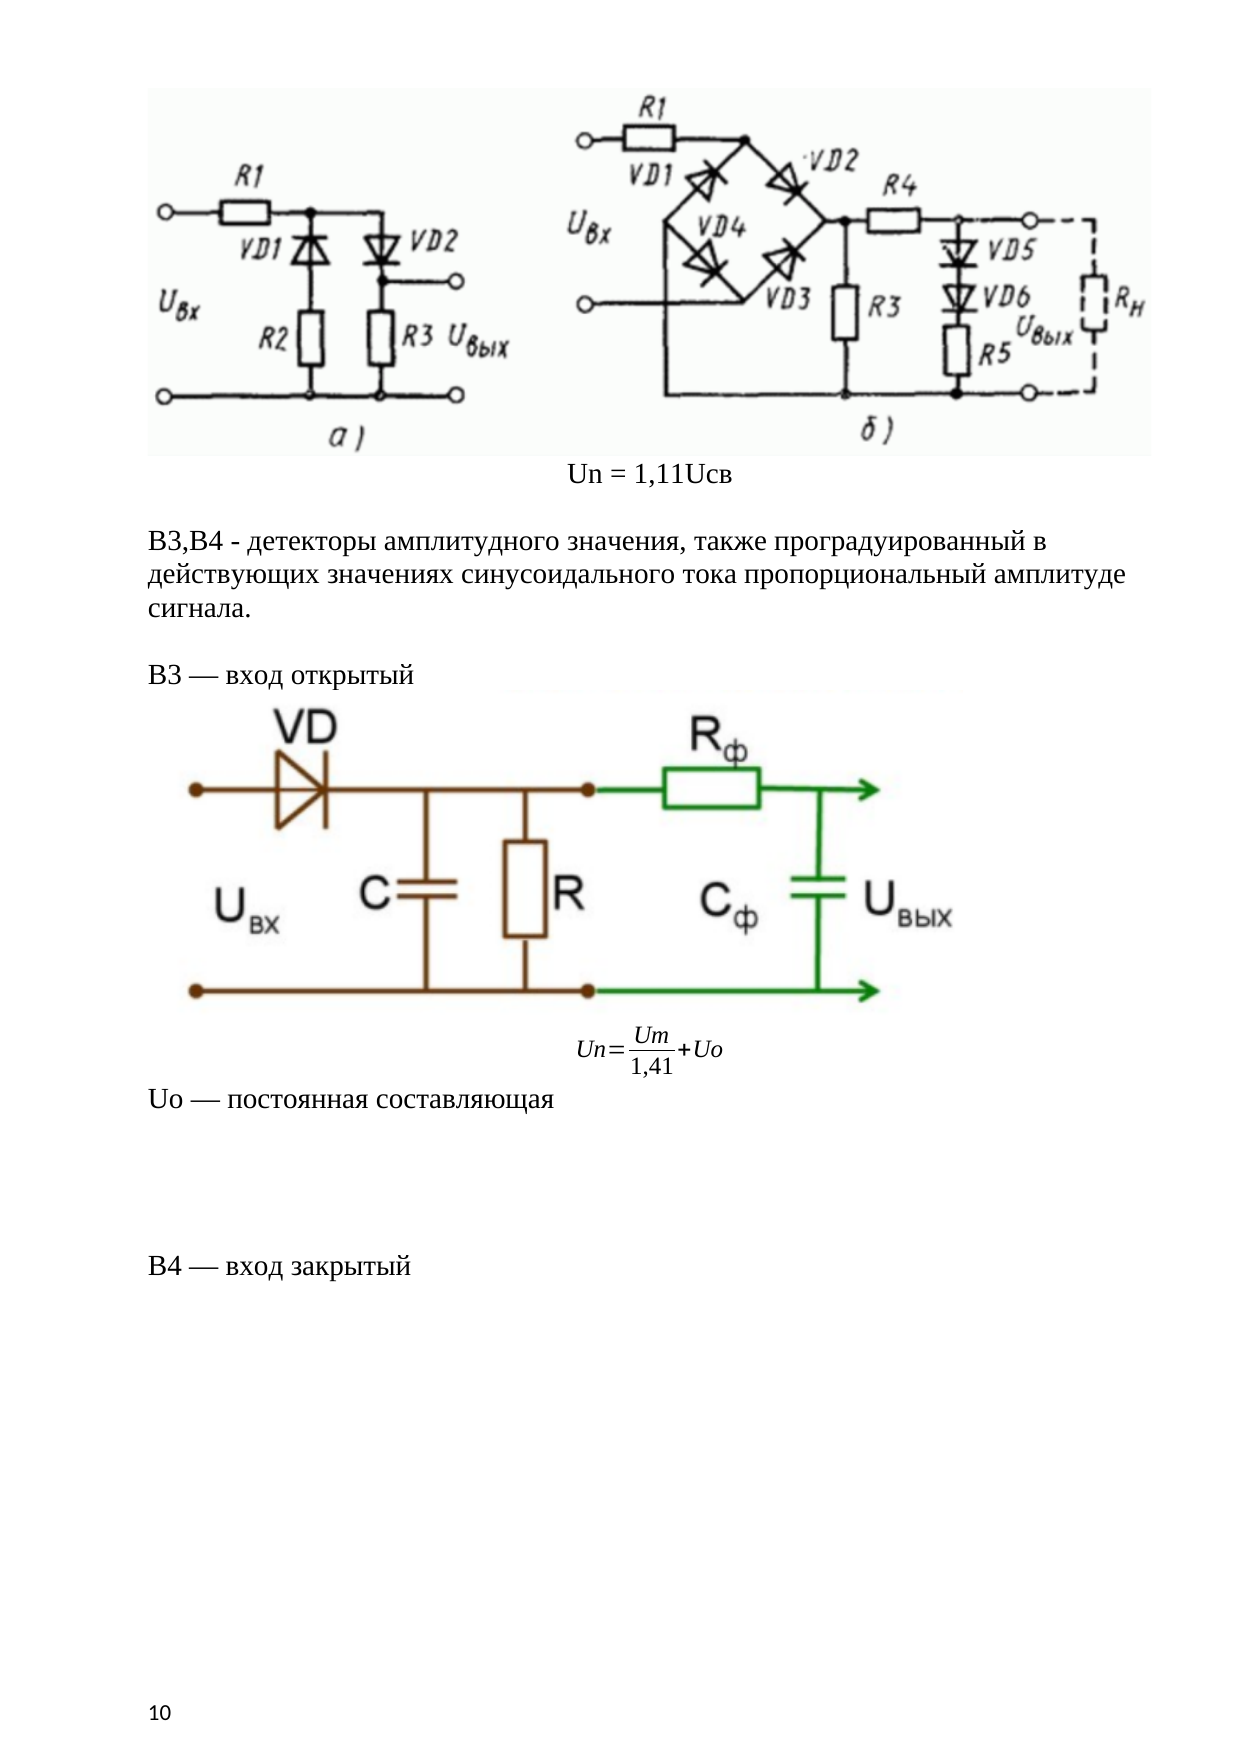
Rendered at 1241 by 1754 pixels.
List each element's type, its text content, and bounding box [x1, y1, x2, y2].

text В4 — вход закрытый [148, 1248, 1152, 1282]
picture [147, 88, 1152, 456]
text В3 — вход открытый [148, 657, 1152, 691]
picture [147, 690, 964, 1022]
text В3,В4 - детекторы амплитудного значения, также проградуированный в действующих значениях синусоидального тока пропорциональный амплитуде сигнала. [148, 523, 1152, 624]
text Uo — постоянная составляющая [148, 1081, 1152, 1114]
text Un = 1,11Uсв [148, 456, 1152, 489]
